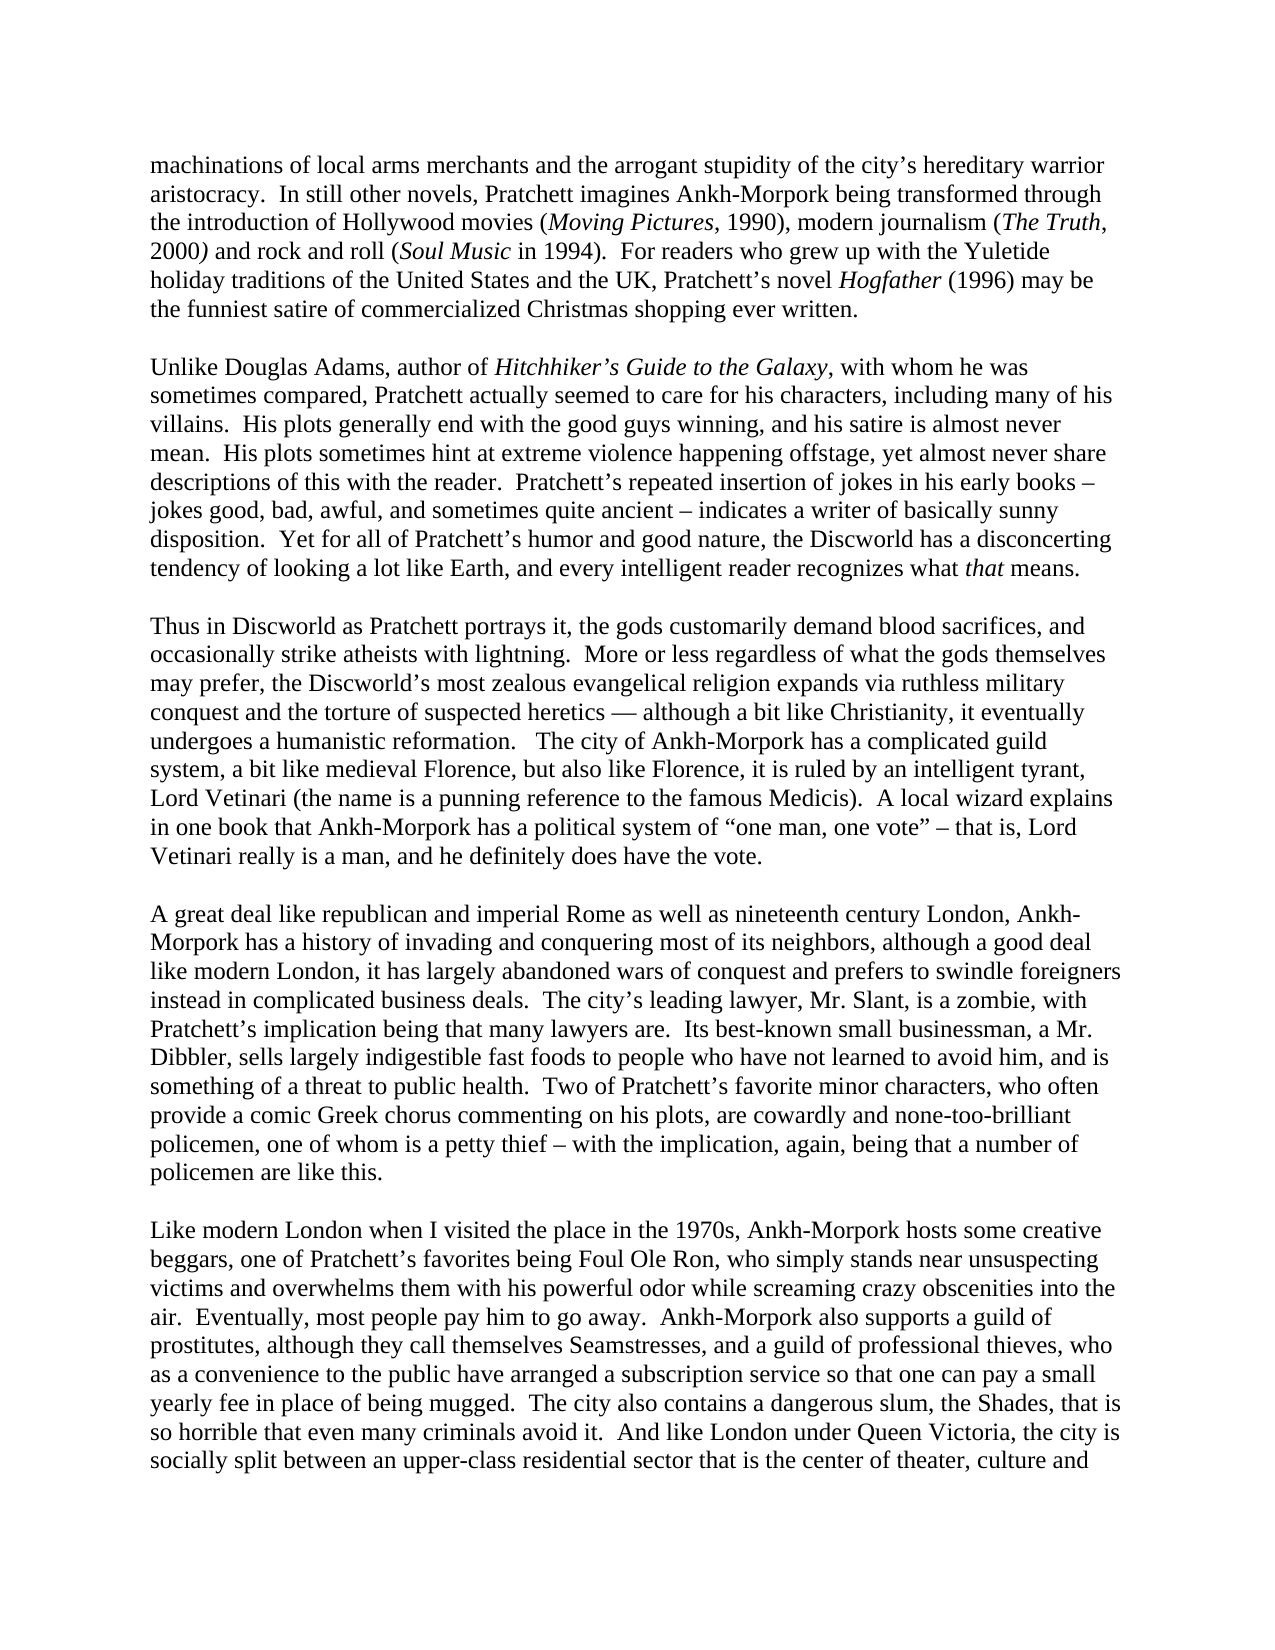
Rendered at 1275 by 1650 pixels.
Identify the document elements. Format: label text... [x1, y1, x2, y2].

text Unlike Douglas Adams, author of Hitchhiker’s Guide to the Galaxy, with whom he was sometimes compared, Pratchett actually seemed to care for his characters, including many of his villains. His plots generally end with the good guys winning, and his satire is almost never mean. His plots sometimes hint at extreme violence happening offstage, yet almost never share descriptions of this with the reader. Pratchett’s repeated insertion of jokes in his early books – jokes good, bad, awful, and sometimes quite ancient – indicates a writer of basically sunny disposition. Yet for all of Pratchett’s humor and good nature, the Discworld has a disconcerting tendency of looking a lot like Earth, and every intelligent reader recognizes what that means. [150, 352, 1125, 582]
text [150, 150, 1125, 322]
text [150, 1215, 1125, 1474]
text A great deal like republican and imperial Rome as well as nineteenth century London, Ankh-Morpork has a history of invading and conquering most of its neighbors, although a good deal like modern London, it has largely abandoned wars of conquest and prefers to swindle foreigners instead in complicated business deals. The city’s leading lawyer, Mr. Slant, is a zombie, with Pratchett’s implication being that many lawyers are. Its best-known small businessman, a Mr. Dibbler, sells largely indigestible fast foods to people who have not learned to avoid him, and is something of a threat to public health. Two of Pratchett’s favorite minor characters, who often provide a comic Greek chorus commenting on his plots, are cowardly and none-too-brilliant policemen, one of whom is a petty thief – with the implication, again, being that a number of policemen are like this. [150, 899, 1125, 1186]
text Thus in Discworld as Pratchett portrays it, the gods customarily demand blood sacrifices, and occasionally strike atheists with lightning. More or less regardless of what the gods themselves may prefer, the Discworld’s most zealous evangelical religion expands via ruthless military conquest and the torture of suspected heretics — although a bit like Christianity, it eventually undergoes a humanistic reformation. The city of Ankh-Morpork has a complicated guild system, a bit like medieval Florence, but also like Florence, it is ruled by an intelligent tyrant, Lord Vetinari (the name is a punning reference to the famous Medicis). A local wizard explains in one book that Ankh-Morpork has a political system of “one man, one vote” – that is, Lord Vetinari really is a man, and he definitely does have the vote. [150, 611, 1125, 869]
